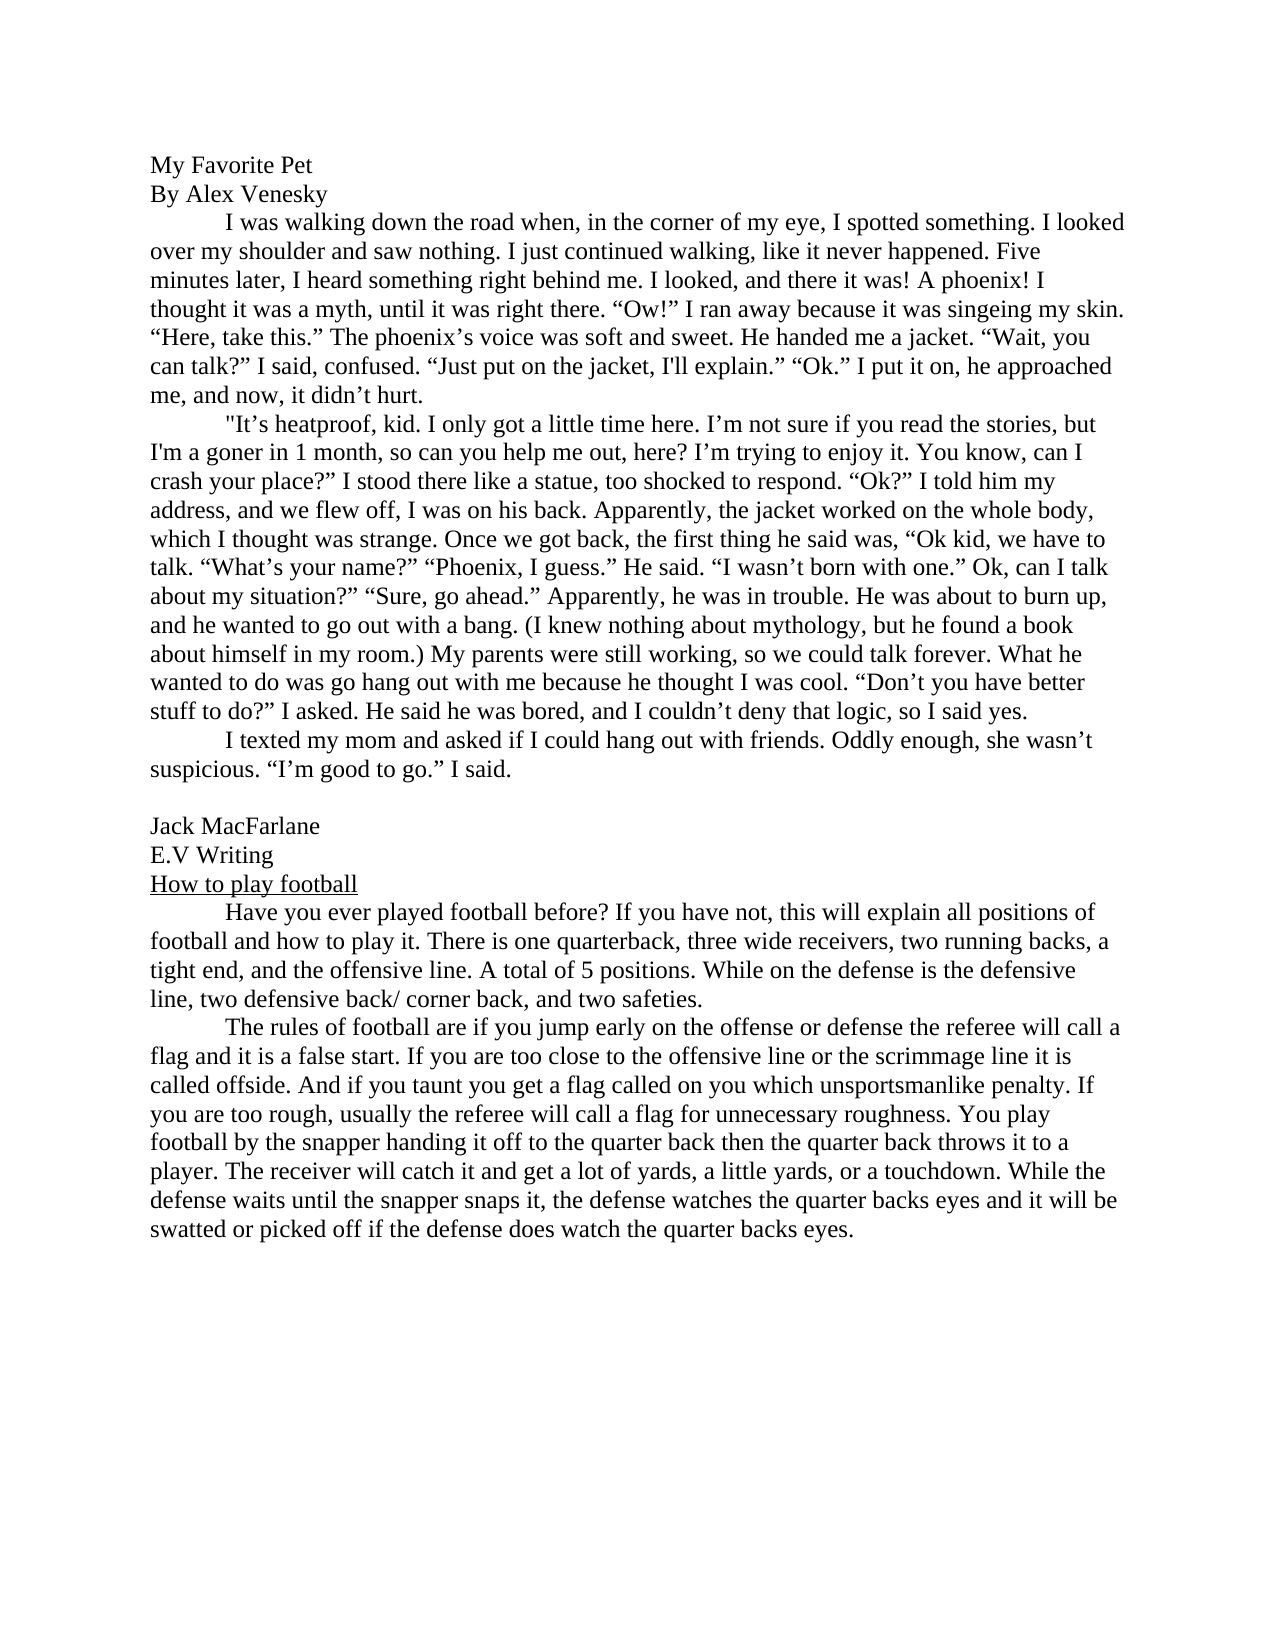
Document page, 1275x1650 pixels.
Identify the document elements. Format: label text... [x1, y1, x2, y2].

text I texted my mom and asked if I could hang out with friends. Oddly enough, she wasn’t suspicious. “I’m good to go.” I said. [150, 725, 1125, 782]
text Jack MacFarlane [150, 811, 1125, 840]
text E.V Writing [150, 840, 1125, 869]
text The rules of football are if you jump early on the offense or defense the referee will call a flag and it is a false start. If you are too close to the offensive line or the scrimmage line it is called offside. And if you taunt you get a flag called on you which unsportsmanlike penalty. If you are too rough, usually the referee will call a flag for unnecessary roughness. You play football by the snapper handing it off to the quarter back then the quarter back throws it to a player. The receiver will catch it and get a lot of yards, a little yards, or a touchdown. While the defense waits until the snapper snaps it, the defense watches the quarter backs eyes and it will be swatted or picked off if the defense does watch the quarter backs eyes. [150, 1012, 1125, 1242]
text My Favorite Pet [150, 150, 1125, 179]
text I was walking down the road when, in the corner of my eye, I spotted something. I looked over my shoulder and saw nothing. I just continued walking, like it never happened. Five minutes later, I heard something right behind me. I looked, and there it was! A phoenix! I thought it was a myth, until it was right there. “Ow!” I ran away because it was singeing my skin. “Here, take this.” The phoenix’s voice was soft and sweet. He handed me a jacket. “Wait, you can talk?” I said, confused. “Just put on the jacket, I'll explain.” “Ok.” I put it on, he approached me, and now, it didn’t hurt. [150, 207, 1125, 409]
text How to play football [150, 869, 1125, 897]
text "It’s heatproof, kid. I only got a little time here. I’m not sure if you read the stories, but I'm a goner in 1 month, so can you help me out, here? I’m trying to enjoy it. You know, can I crash your place?” I stood there like a statue, too shocked to respond. “Ok?” I told him my address, and we flew off, I was on his back. Apparently, the jacket worked on the whole body, which I thought was strange. Once we got back, the first thing he said was, “Ok kid, we have to talk. “What’s your name?” “Phoenix, I guess.” He said. “I wasn’t born with one.” Ok, can I talk about my situation?” “Sure, go ahead.” Apparently, he was in trouble. He was about to burn up, and he wanted to go out with a bang. (I knew nothing about mythology, but he found a book about himself in my room.) My parents were still working, so we could talk forever. What he wanted to do was go hang out with me because he thought I was cool. “Don’t you have better stuff to do?” I asked. He said he was bored, and I couldn’t deny that logic, so I said yes. [150, 409, 1125, 725]
text Have you ever played football before? If you have not, this will explain all positions of football and how to play it. There is one quarterback, three wide receivers, two running backs, a tight end, and the offensive line. A total of 5 positions. While on the defense is the defensive line, two defensive back/ corner back, and two safeties. [150, 897, 1125, 1012]
text By Alex Venesky [150, 179, 1125, 207]
